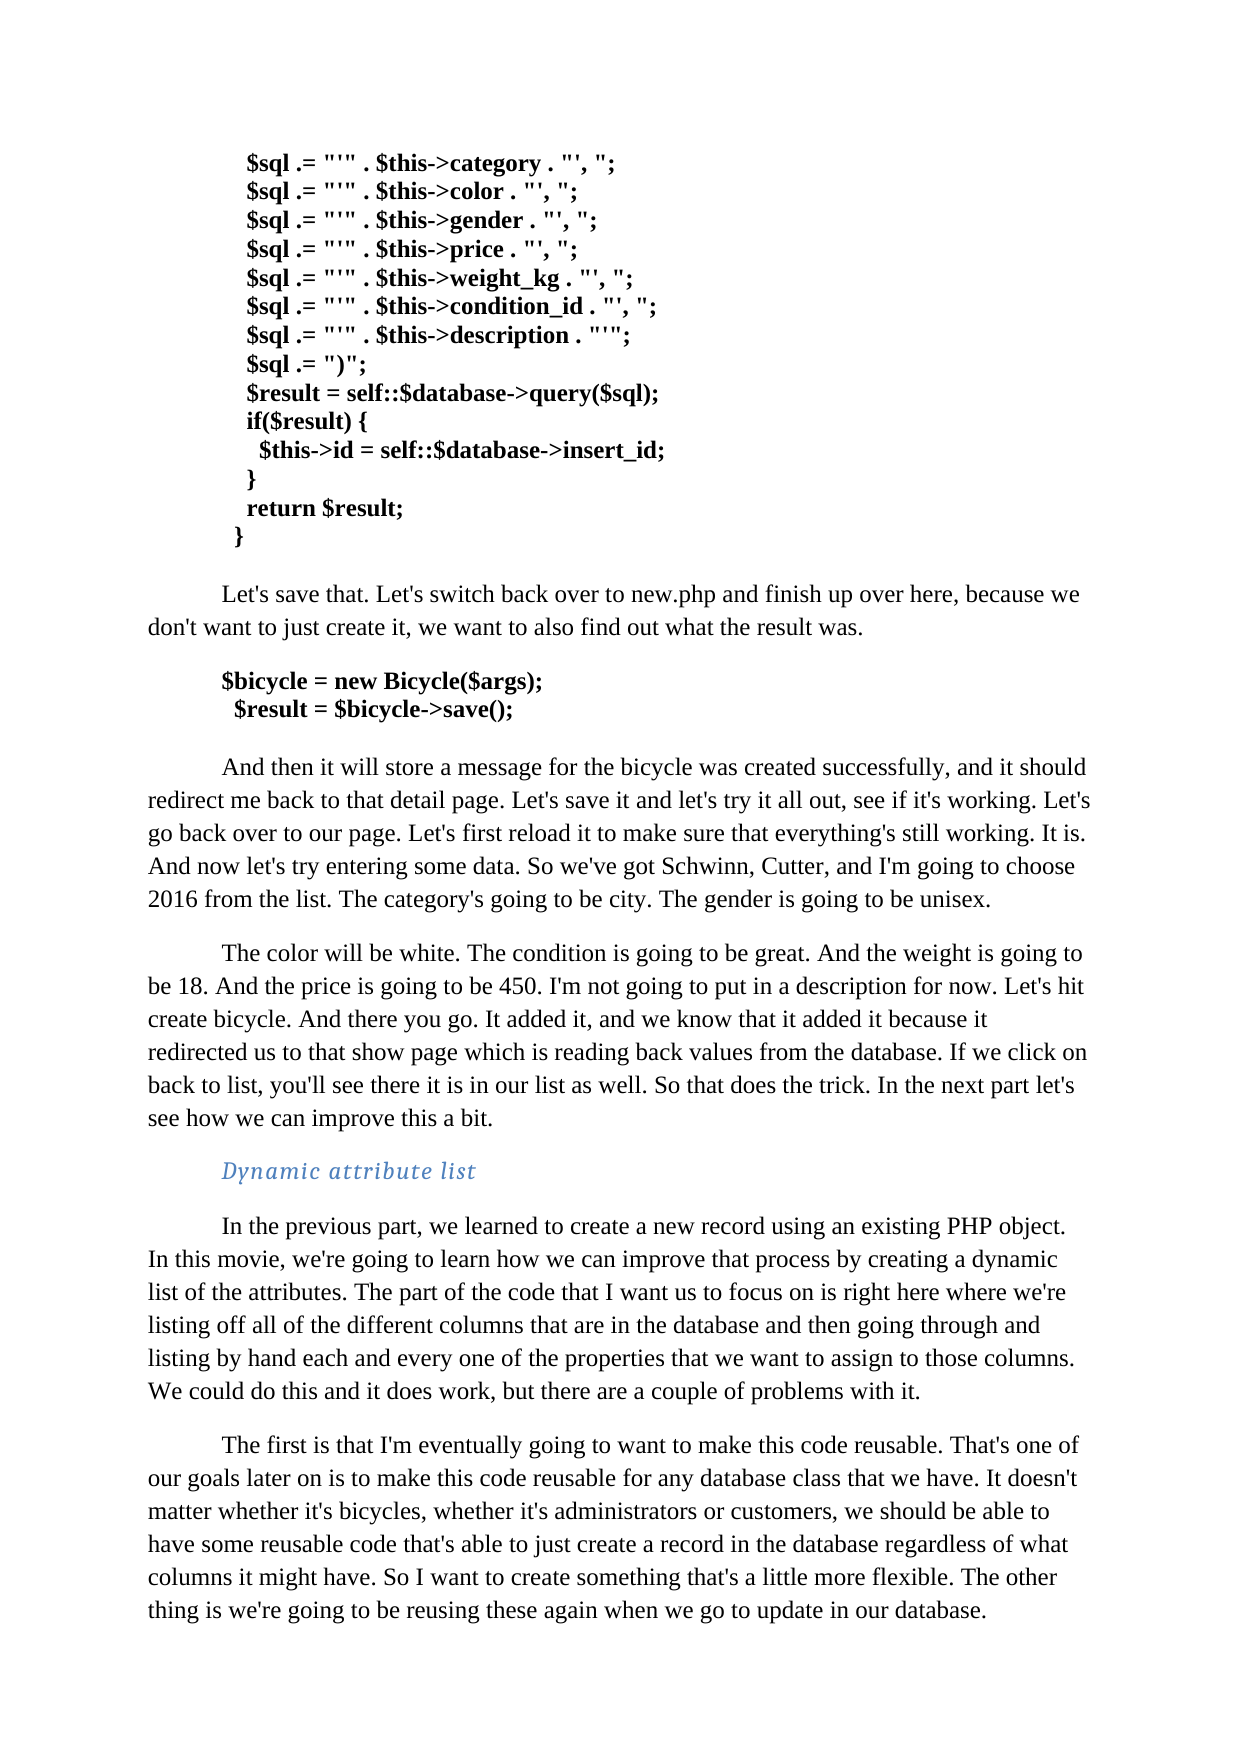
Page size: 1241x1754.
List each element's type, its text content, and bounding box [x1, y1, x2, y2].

text $this->id = self::$database->insert_id; [148, 435, 1093, 464]
text And then it will store a message for the bicycle was created successfully, and it should redirect me back to that detail page. Let's save it and let's try it all out, see if it's working. Let's go back over to our page. Let's first reload it to make sure that everything's still working. It is. And now let's try entering some data. So we've got Schwinn, Cutter, and I'm going to choose 2016 from the list. The category's going to be city. The gender is going to be unisex. [148, 752, 1093, 913]
text $sql .= "'" . $this->condition_id . "', "; [148, 291, 1093, 320]
text In the previous part, we learned to create a new record using an existing PHP object. In this movie, we're going to learn how we can improve that process by creating a dynamic list of the attributes. The part of the code that I want us to focus on is right here where we're listing off all of the different columns that are in the database and then going through and listing by hand each and every one of the properties that we want to assign to those columns. We could do this and it does work, but there are a couple of problems with it. [148, 1211, 1093, 1404]
text $result = $bicycle->save(); [148, 694, 1093, 723]
text $sql .= "'" . $this->weight_kg . "', "; [148, 263, 1093, 291]
text The color will be white. The condition is going to be great. And the weight is going to be 18. And the price is going to be 450. I'm not going to put in a description for now. Let's hit create bicycle. And there you go. It added it, and we know that it added it because it redirected us to that show page which is reading back values from the database. If we click on back to list, you'll see there it is in our list as well. So that does the trick. In the next part let's see how we can improve this a bit. [148, 938, 1093, 1132]
text $sql .= "'" . $this->gender . "', "; [148, 205, 1093, 234]
text return $result; [148, 493, 1093, 521]
text $result = self::$database->query($sql); [148, 378, 1093, 406]
text $sql .= "'" . $this->color . "', "; [148, 176, 1093, 205]
text } [148, 464, 1093, 493]
text $sql .= "'" . $this->price . "', "; [148, 234, 1093, 263]
text $sql .= "'" . $this->category . "', "; [148, 148, 1093, 176]
subtitle Dynamic attribute list [148, 1157, 1093, 1186]
text The first is that I'm eventually going to want to make this code reusable. That's one of our goals later on is to make this code reusable for any database class that we have. It doesn't matter whether it's bicycles, whether it's administrators or customers, we should be able to have some reusable code that's able to just create a record in the database regardless of what columns it might have. So I want to create something that's a little more flexible. The other thing is we're going to be reusing these again when we go to update in our database. [148, 1430, 1093, 1623]
text $sql .= ")"; [148, 349, 1093, 378]
text if($result) { [148, 406, 1093, 435]
text $sql .= "'" . $this->description . "'"; [148, 320, 1093, 349]
text } [148, 521, 1093, 550]
text $bicycle = new Bicycle($args); [148, 666, 1093, 694]
text Let's save that. Let's switch back over to new.php and finish up over here, because we don't want to just create it, we want to also find out what the result was. [148, 579, 1093, 641]
